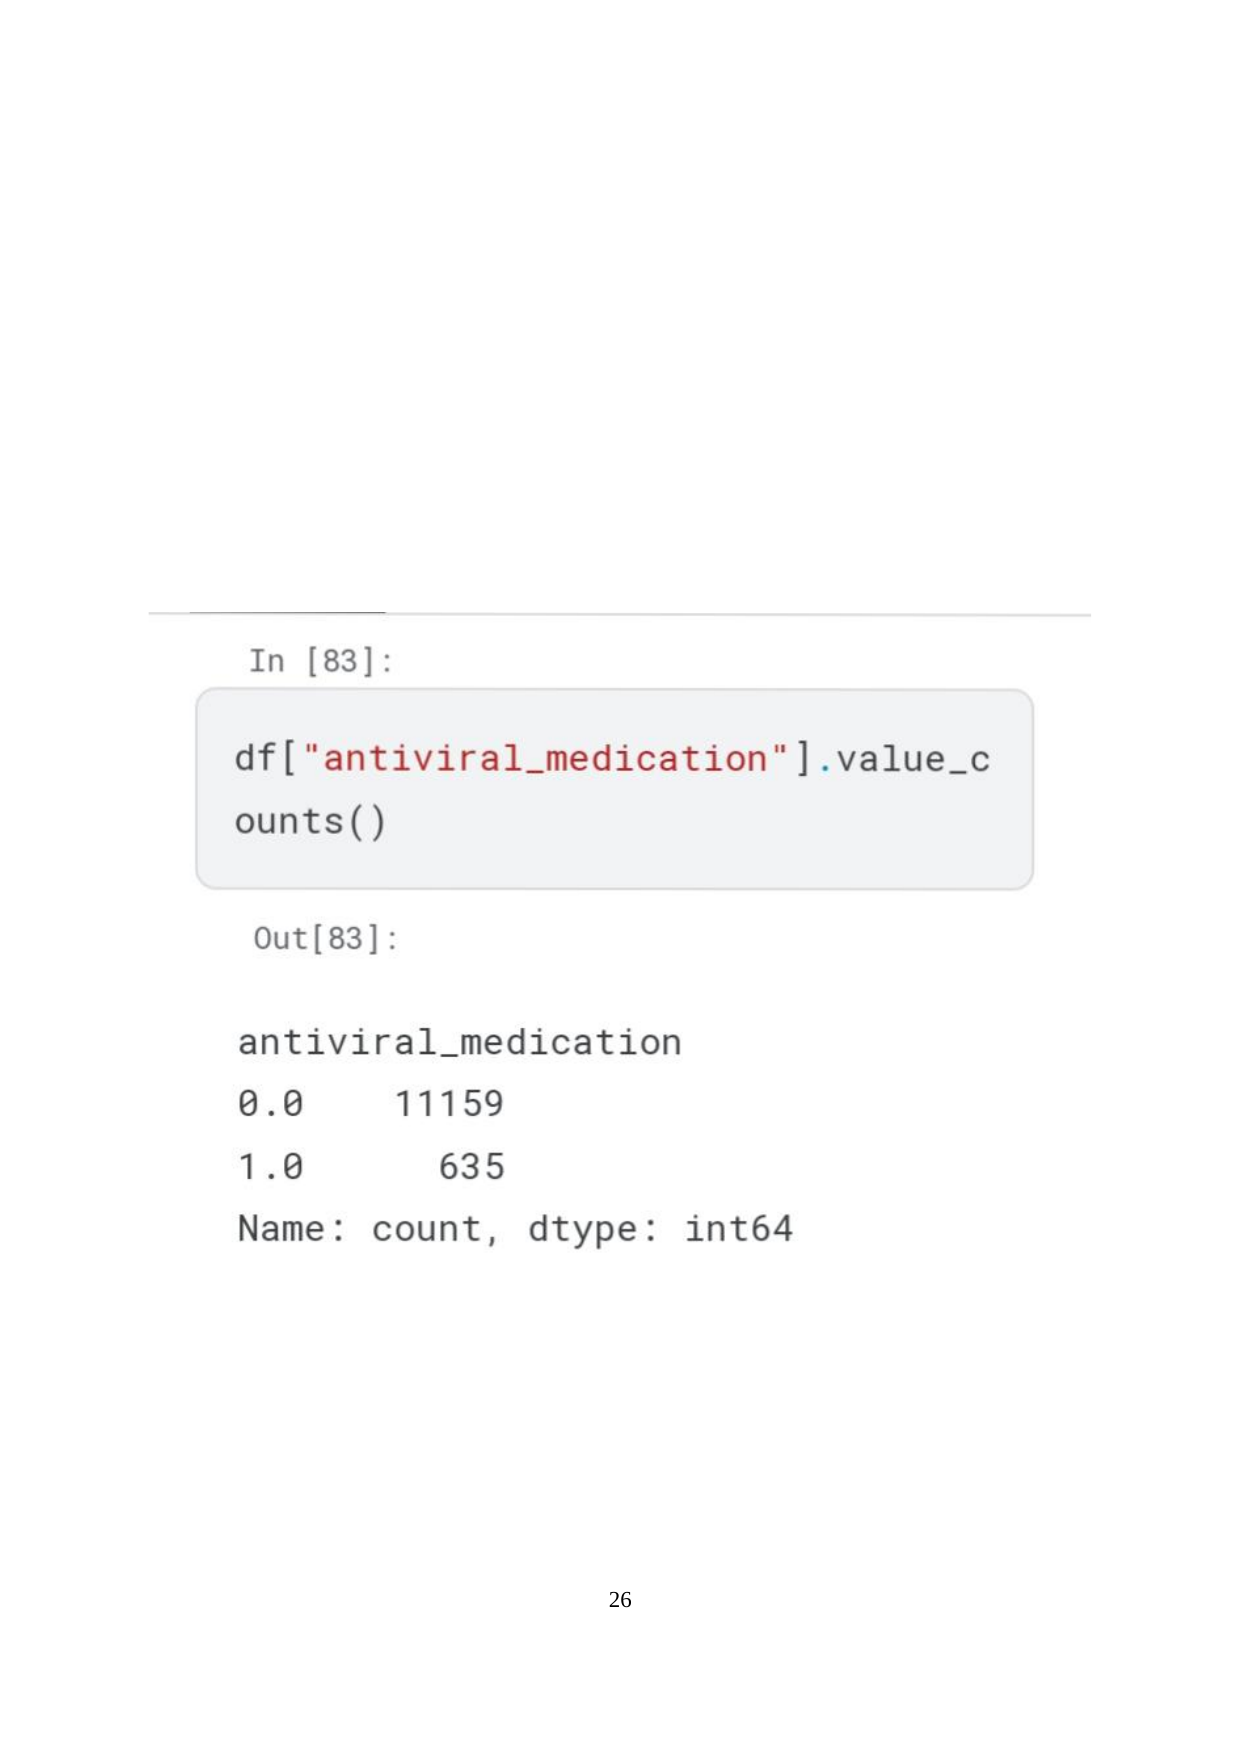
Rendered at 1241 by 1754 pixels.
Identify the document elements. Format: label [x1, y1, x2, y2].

picture [148, 612, 1092, 1296]
